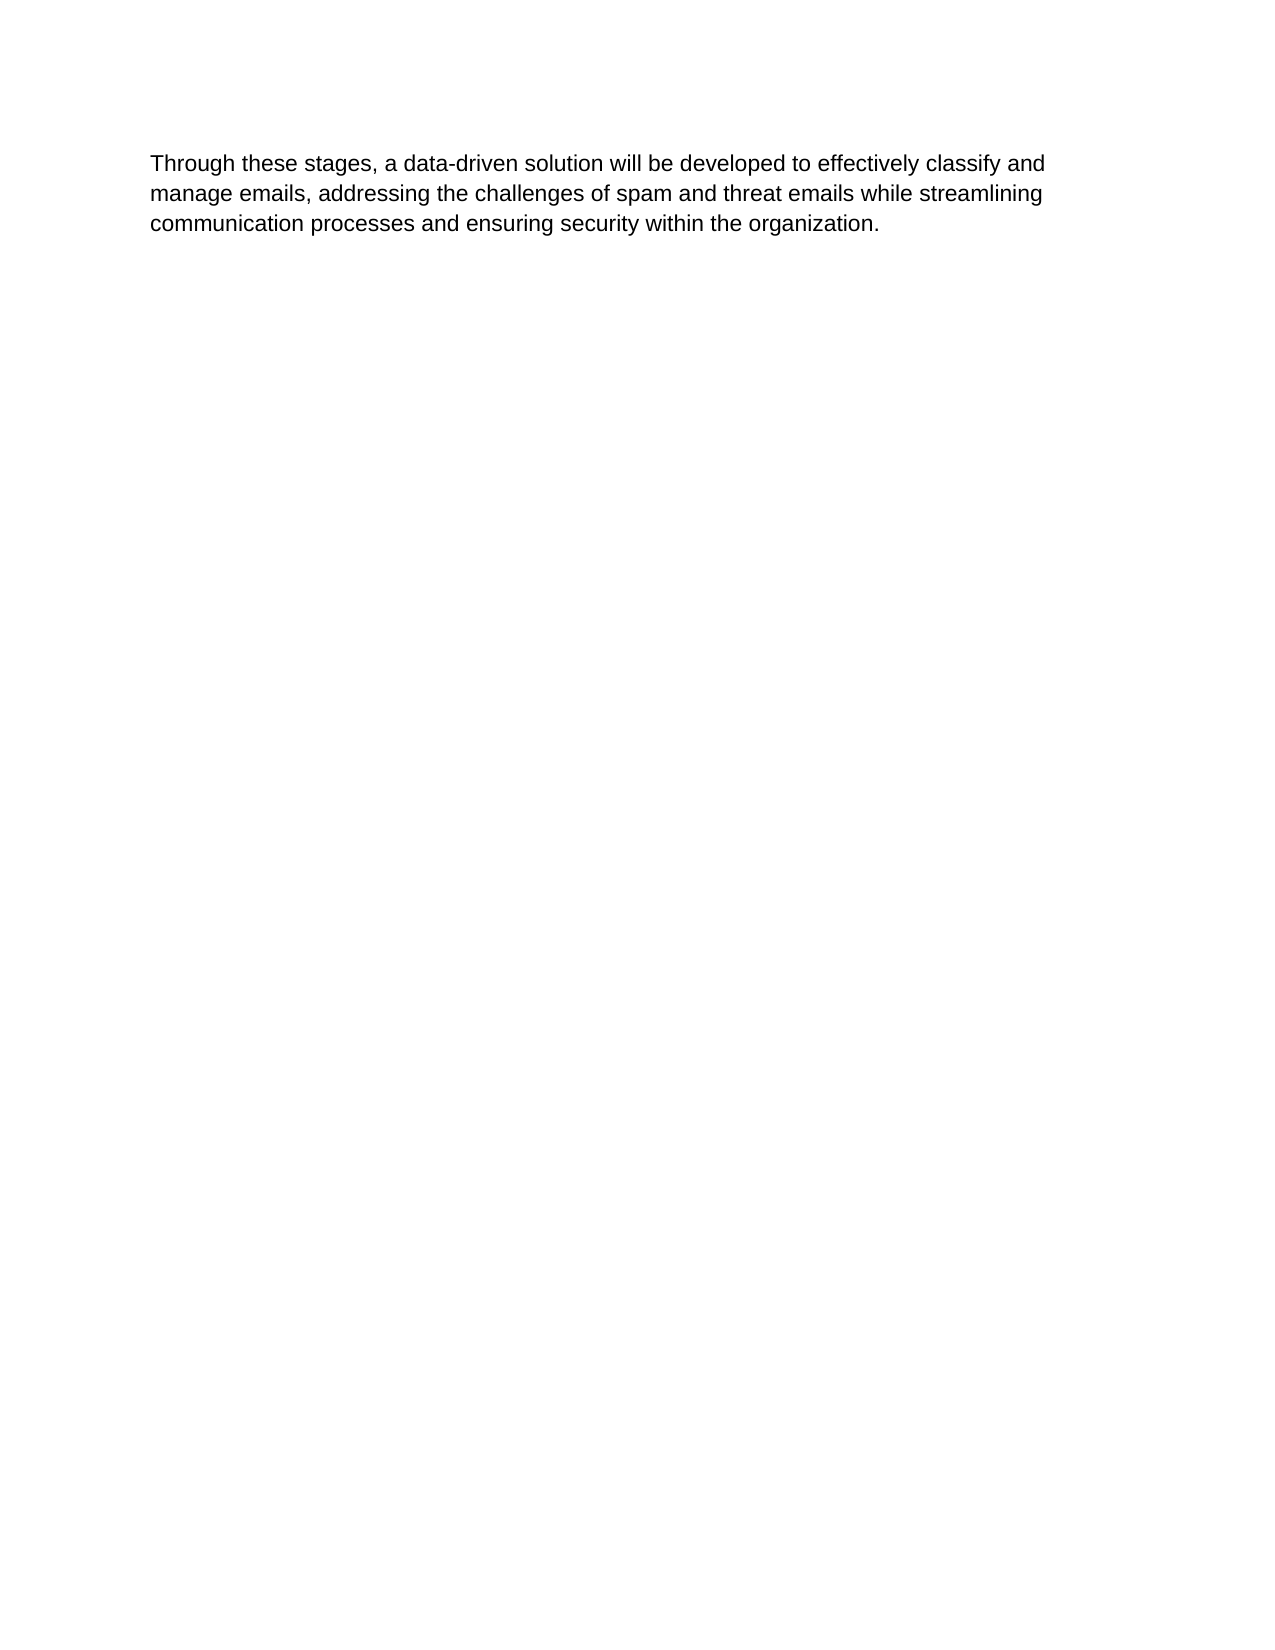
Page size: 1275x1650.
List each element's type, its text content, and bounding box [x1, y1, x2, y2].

text Through these stages, a data-driven solution will be developed to effectively classify and manage emails, addressing the challenges of spam and threat emails while streamlining communication processes and ensuring security within the organization. [150, 150, 1125, 237]
